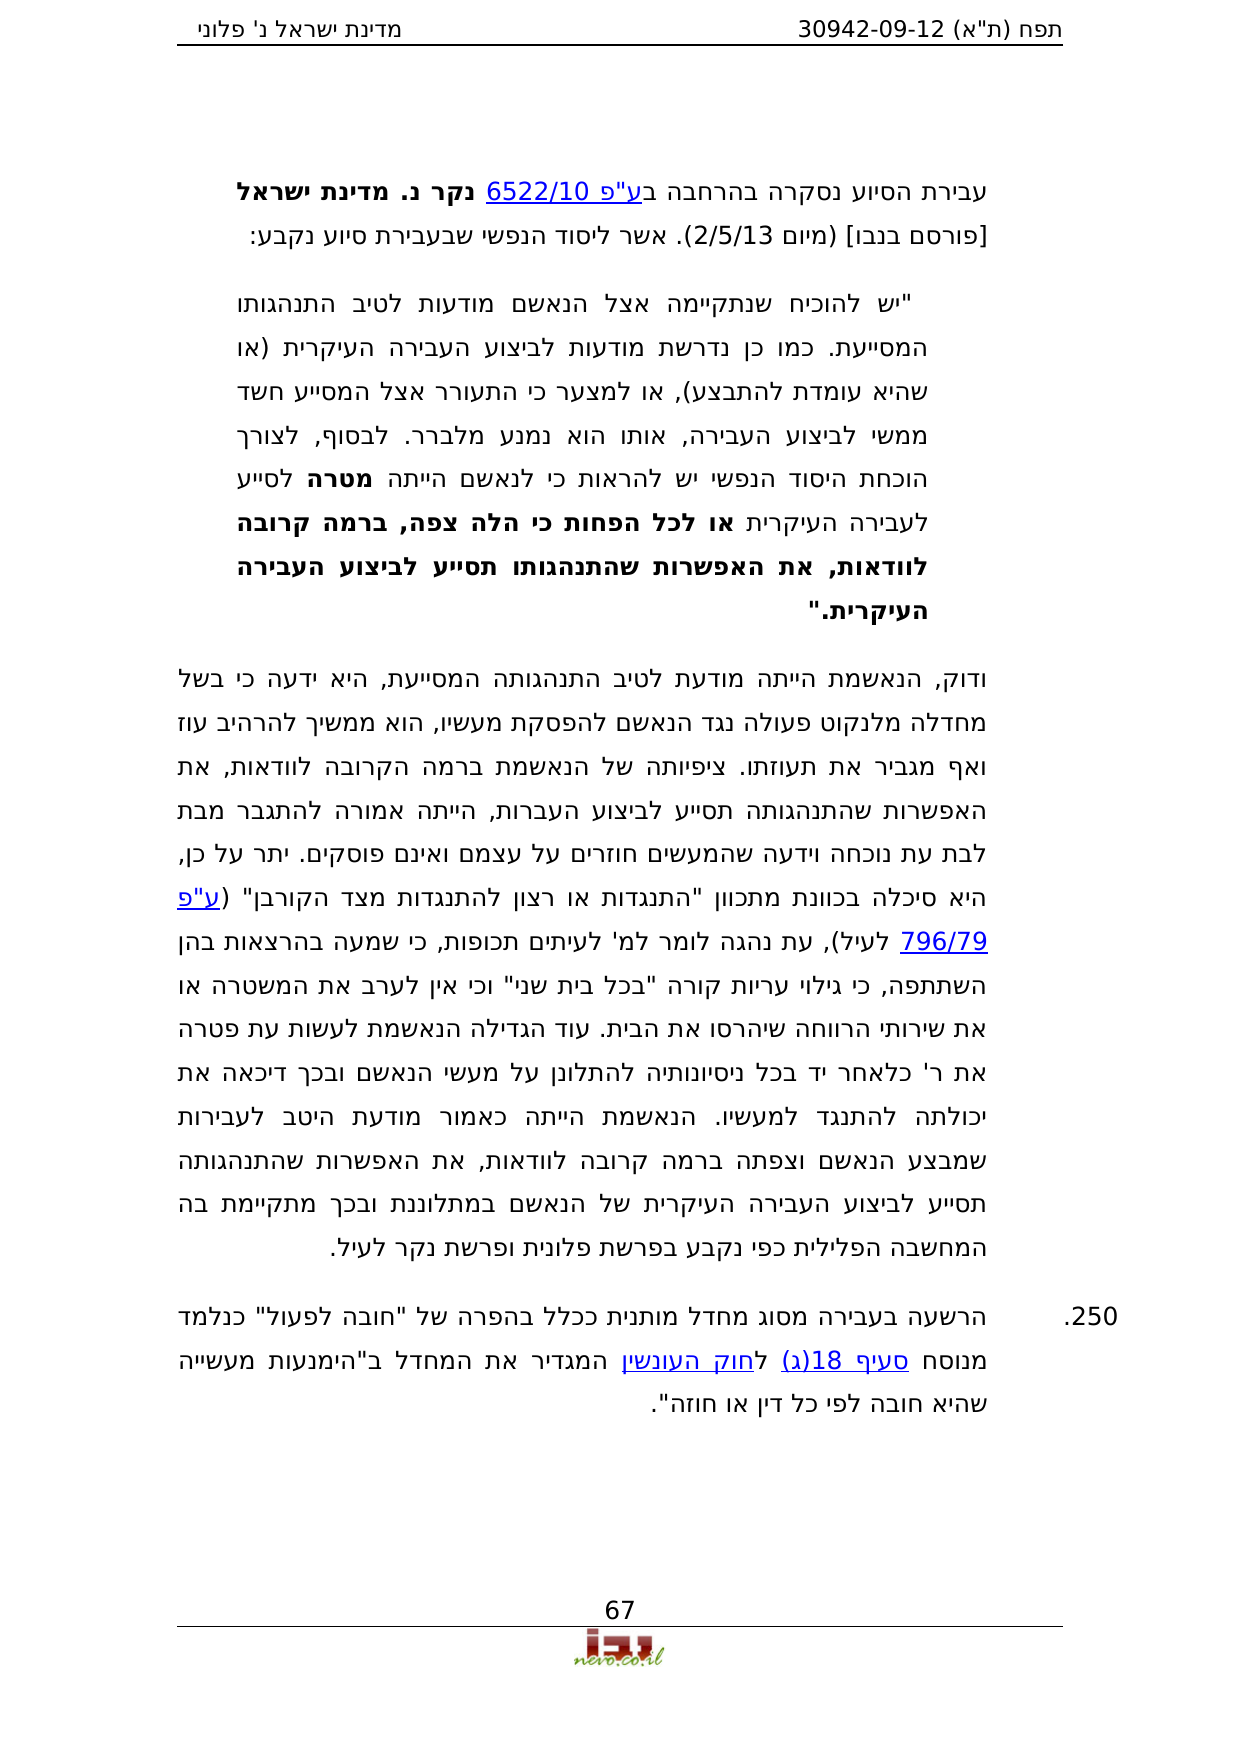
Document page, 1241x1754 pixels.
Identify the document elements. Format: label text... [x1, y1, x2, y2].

list הרשעה בעבירה מסוג מחדל מותנית ככלל בהפרה של "חובה לפעול" כנלמד מנוסח סעיף 18(ג) לחוק העונשין המגדיר את המחדל ב"הימנעות מעשייה שהיא חובה לפי כל דין או חוזה". [177, 1302, 1063, 1419]
picture [574, 1628, 666, 1667]
text עבירת הסיוע נסקרה בהרחבה בע"פ 6522/10 נקר נ. מדינת ישראל [פורסם בנבו] (מיום 2/5/13). אשר ליסוד הנפשי שבעבירת סיוע נקבע: [236, 177, 988, 250]
text "יש להוכיח שנתקיימה אצל הנאשם מודעות לטיב התנהגותו המסייעת. כמו כן נדרשת מודעות לביצוע העבירה העיקרית (או שהיא עומדת להתבצע), או למצער כי התעורר אצל המסייע חשד ממשי לביצוע העבירה, אותו הוא נמנע מלברר. לבסוף, לצורך הוכחת היסוד הנפשי יש להראות כי לנאשם הייתה מטרה לסייע לעבירה העיקרית או לכל הפחות כי הלה צפה, ברמה קרובה לוודאות, את האפשרות שהתנהגותו תסייע לביצוע העבירה העיקרית." [236, 290, 966, 625]
text ודוק, הנאשמת הייתה מודעת לטיב התנהגותה המסייעת, היא ידעה כי בשל מחדלה מלנקוט פעולה נגד הנאשם להפסקת מעשיו, הוא ממשיך להרהיב עוז ואף מגביר את תעוזתו. ציפיותה של הנאשמת ברמה הקרובה לוודאות, את האפשרות שהתנהגותה תסייע לביצוע העברות, הייתה אמורה להתגבר מבת לבת עת נוכחה וידעה שהמעשים חוזרים על עצמם ואינם פוסקים. יתר על כן, היא סיכלה בכוונת מתכוון "התנגדות או רצון להתנגדות מצד הקורבן" (ע"פ 796/79 לעיל), עת נהגה לומר למ' לעיתים תכופות, כי שמעה בהרצאות בהן השתתפה, כי גילוי עריות קורה "בכל בית שני" וכי אין לערב את המשטרה או את שירותי הרווחה שיהרסו את הבית. עוד הגדילה הנאשמת לעשות עת פטרה את ר' כלאחר יד בכל ניסיונותיה להתלונן על מעשי הנאשם ובכך דיכאה את יכולתה להתנגד למעשיו. הנאשמת הייתה כאמור מודעת היטב לעבירות שמבצע הנאשם וצפתה ברמה קרובה לוודאות, את האפשרות שהתנהגותה תסייע לביצוע העבירה העיקרית של הנאשם במתלוננת ובכך מתקיימת בה המחשבה הפלילית כפי נקבע בפרשת פלונית ופרשת נקר לעיל. [177, 665, 1063, 1263]
